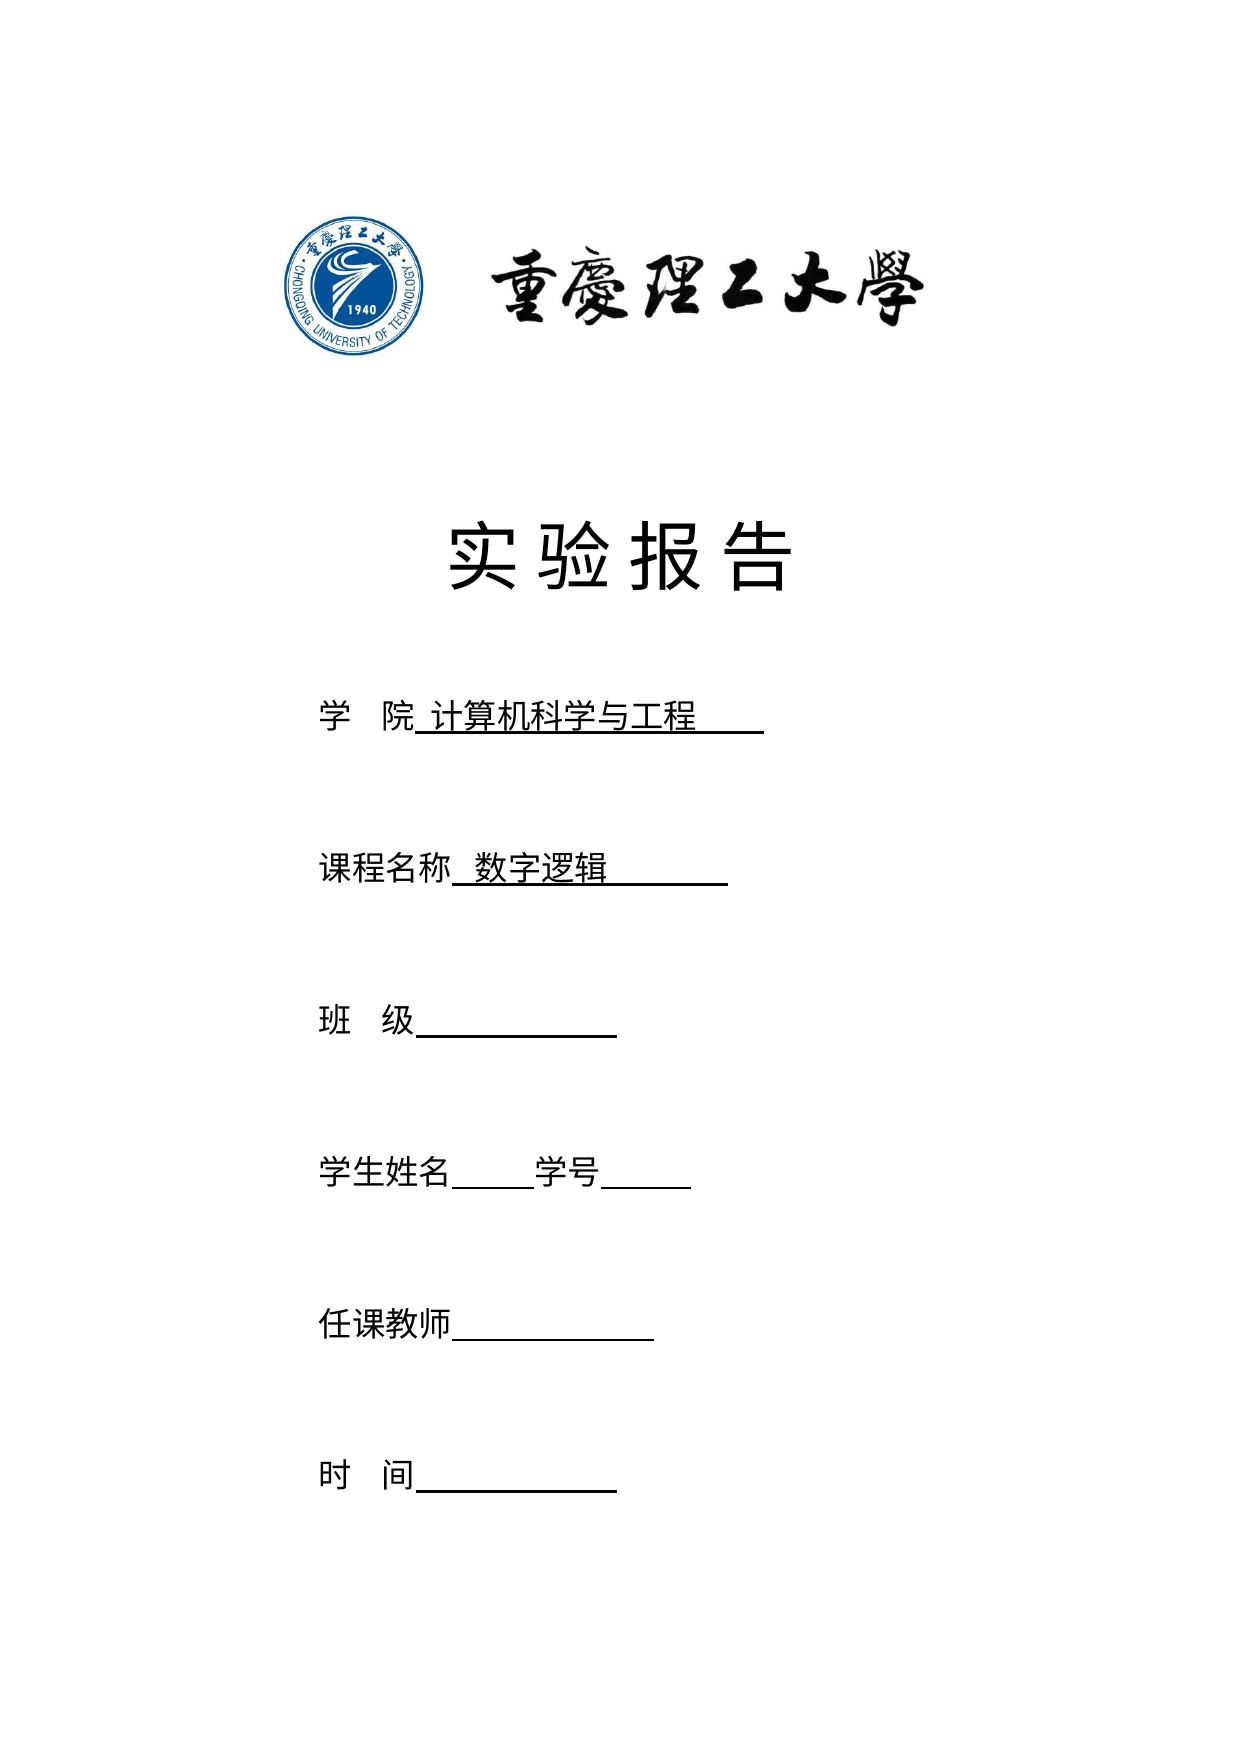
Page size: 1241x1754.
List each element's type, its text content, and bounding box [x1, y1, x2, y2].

picture [480, 240, 931, 327]
text 学生姓名 学号 [319, 1137, 1053, 1202]
text 任课教师 [319, 1289, 1053, 1354]
picture [276, 212, 428, 360]
text 时 间 [319, 1441, 1053, 1506]
text 学 院 计算机科学与工程 [319, 682, 1053, 747]
text 课程名称 数字逻辑 [319, 834, 1053, 899]
text 班 级 [319, 986, 1053, 1051]
text 实 验 报 告 [187, 487, 1053, 617]
